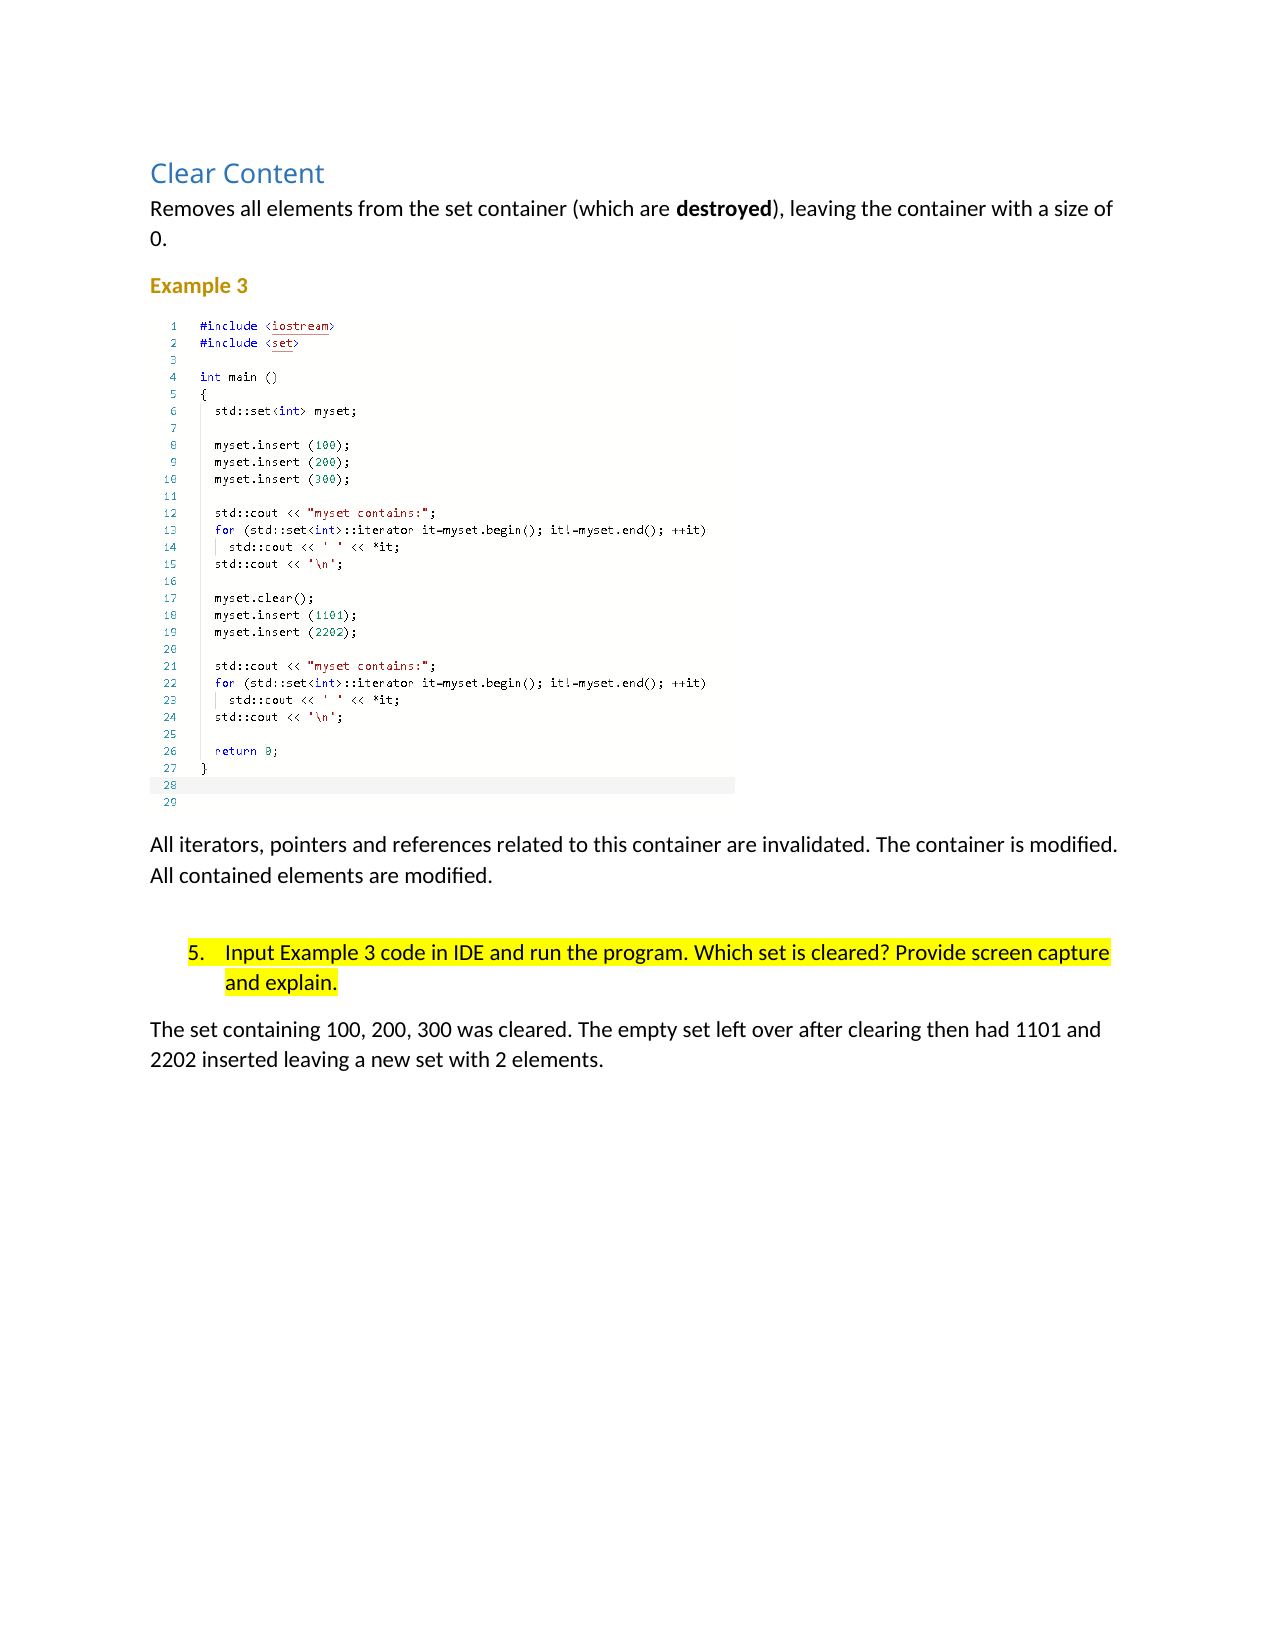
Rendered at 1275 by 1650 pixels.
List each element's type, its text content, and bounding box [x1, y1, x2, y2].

text Removes all elements from the set container (which are destroyed), leaving the container with a size of 0. [150, 194, 1125, 252]
picture [150, 317, 735, 812]
text The set containing 100, 200, 300 was cleared. The empty set left over after clearing then had 1101 and 2202 inserted leaving a new set with 2 elements. [150, 1015, 1125, 1073]
text All iterators, pointers and references related to this container are invalidated. The container is modified. [150, 831, 1125, 858]
text All contained elements are modified. [150, 861, 1125, 889]
text Example 3 [150, 271, 1125, 299]
list Input Example 3 code in IDE and run the program. Which set is cleared? Provide screen capture and explain. [187, 938, 1125, 996]
subtitle Clear Content [150, 154, 1125, 191]
